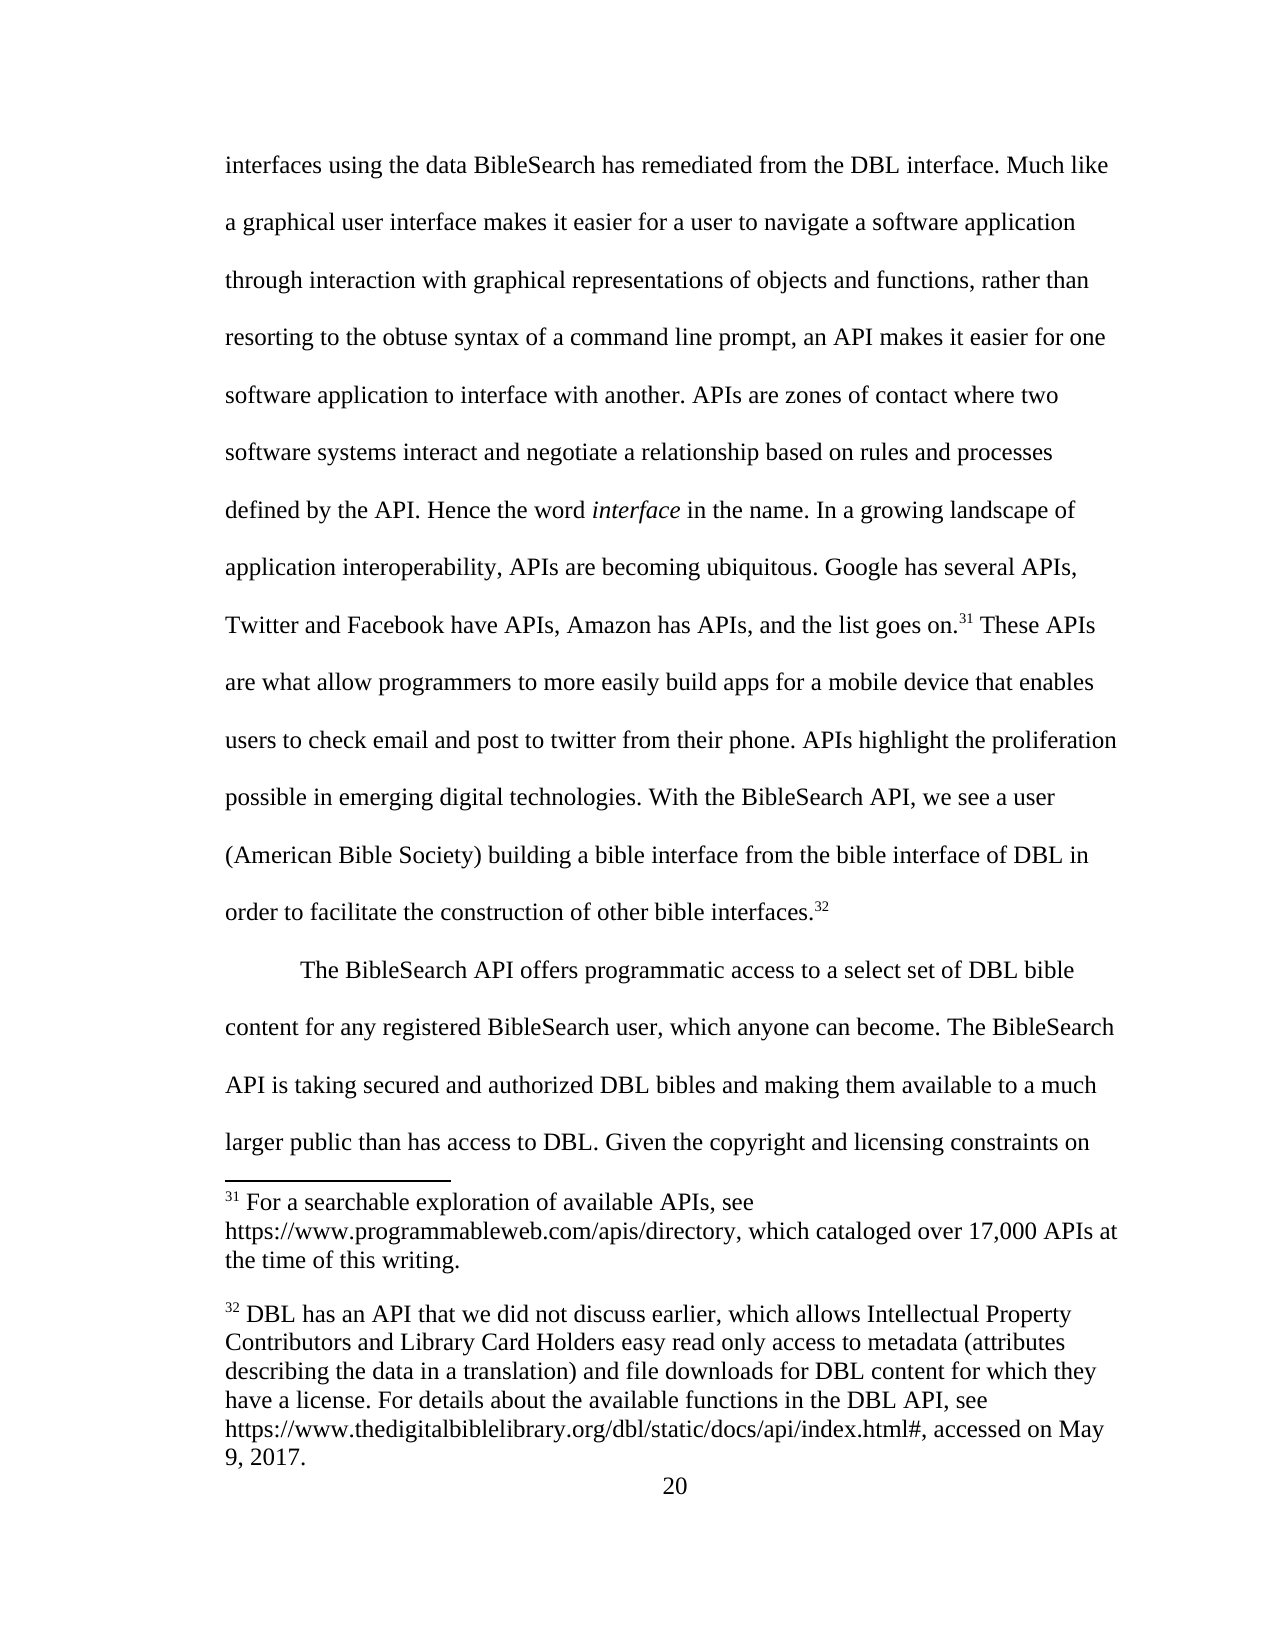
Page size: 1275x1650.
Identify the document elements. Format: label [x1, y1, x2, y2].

text [225, 955, 1125, 1156]
text [225, 150, 1125, 926]
